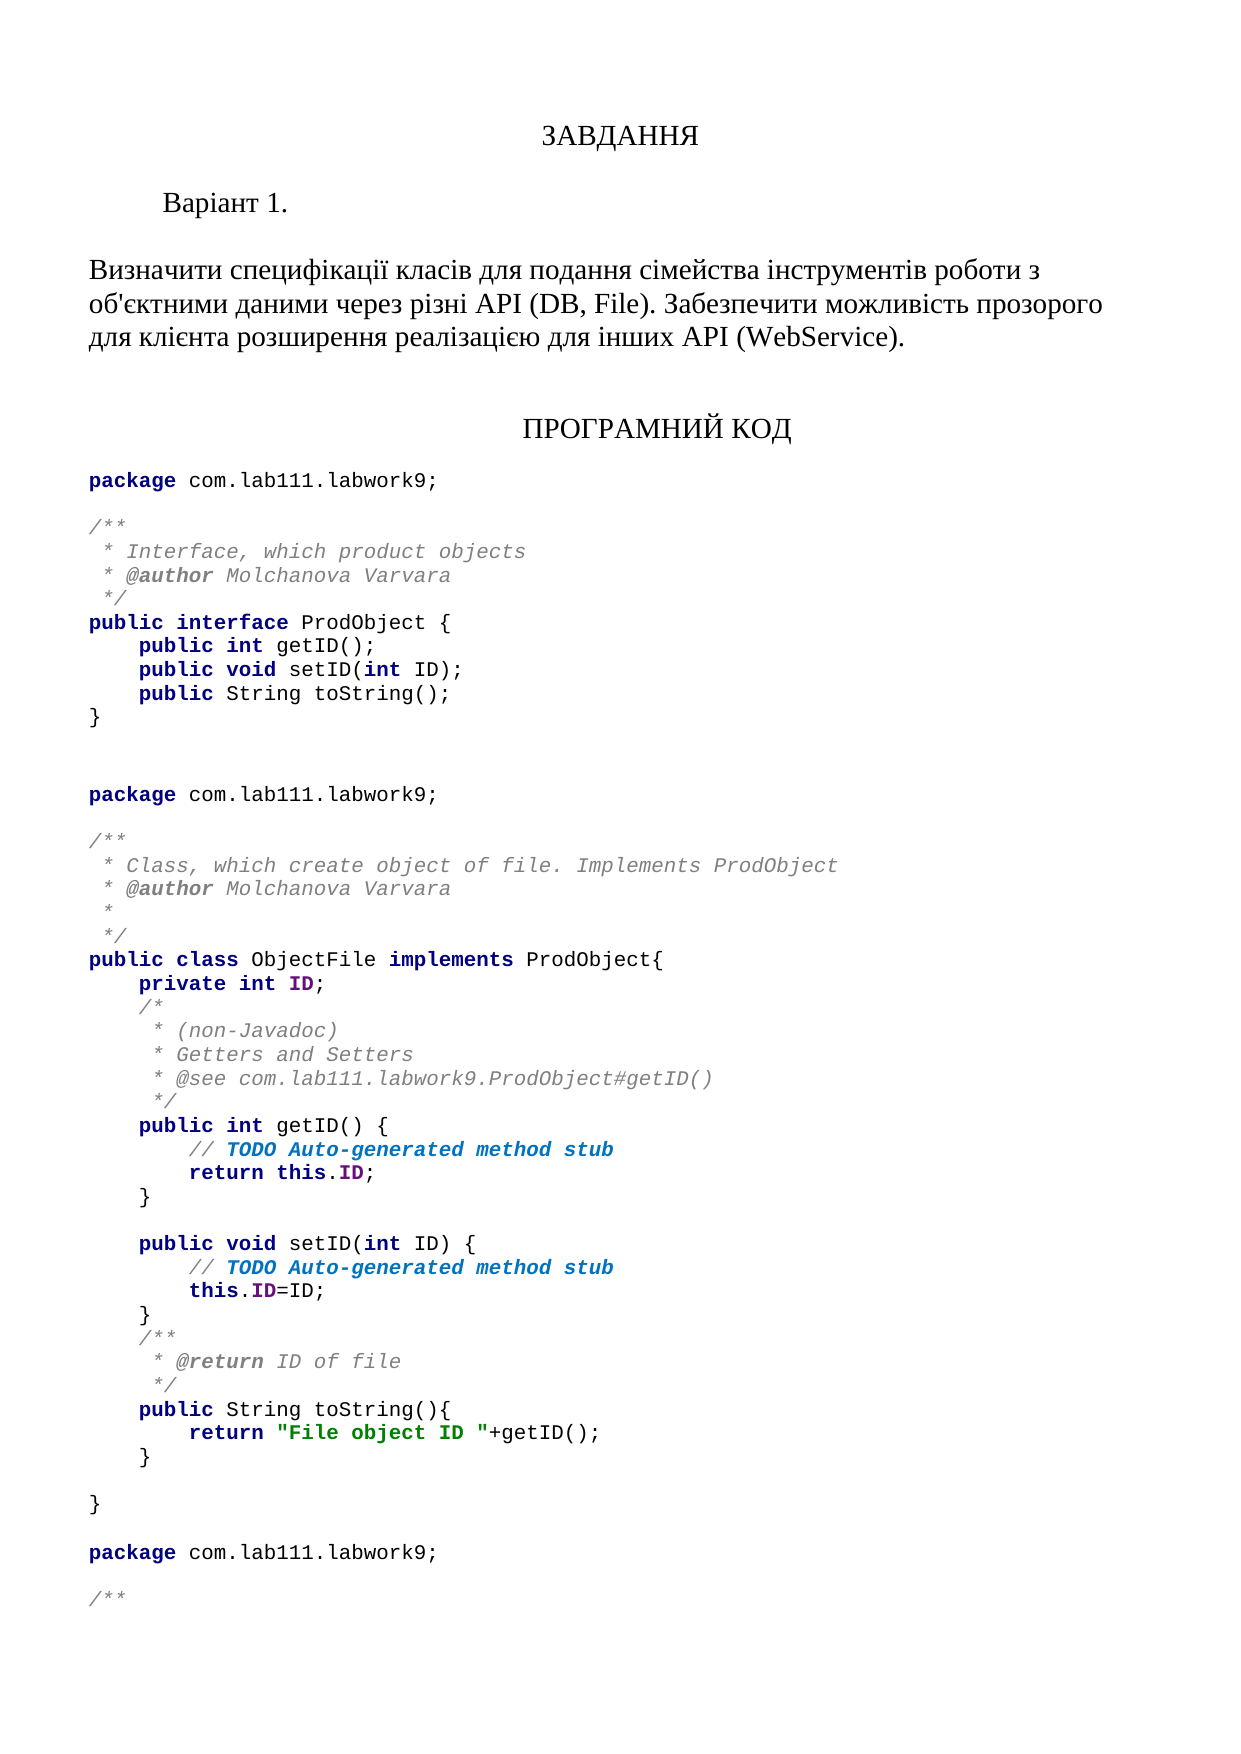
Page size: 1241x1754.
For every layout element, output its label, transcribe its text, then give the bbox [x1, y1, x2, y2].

text ПРОГРАМНИЙ КОД [89, 411, 1152, 445]
text ЗАВДАННЯ [89, 118, 1152, 152]
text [89, 1542, 1152, 1613]
text package com.lab111.labwork9; /** * Interface, which product objects * @author Molchanova Varvara */ public interface ProdObject { public int getID(); public void setID(int ID); public String toString(); } [89, 470, 1152, 759]
text package com.lab111.labwork9; /** * Class, which create object of file. Implements ProdObject * @author Molchanova Varvara * */ public class ObjectFile implements ProdObject{ private int ID; /* * (non-Javadoc) * Getters and Setters * @see com.lab111.labwork9.ProdObject#getID() */ public int getID() { // TODO Auto-generated method stub return this.ID; } public void setID(int ID) { // TODO Auto-generated method stub this.ID=ID; } /** * @return ID of file */ public String toString(){ return "File object ID "+getID(); } } [89, 784, 1152, 1517]
text Варіант 1. [89, 185, 1152, 219]
text Визначити специфікації класів для подання сімейства інструментів роботи з об'єктними даними через різні API (DB, File). Забезпечити можливість прозорого для клієнта розширення реалізацією для інших API (WebService). [89, 252, 1152, 353]
